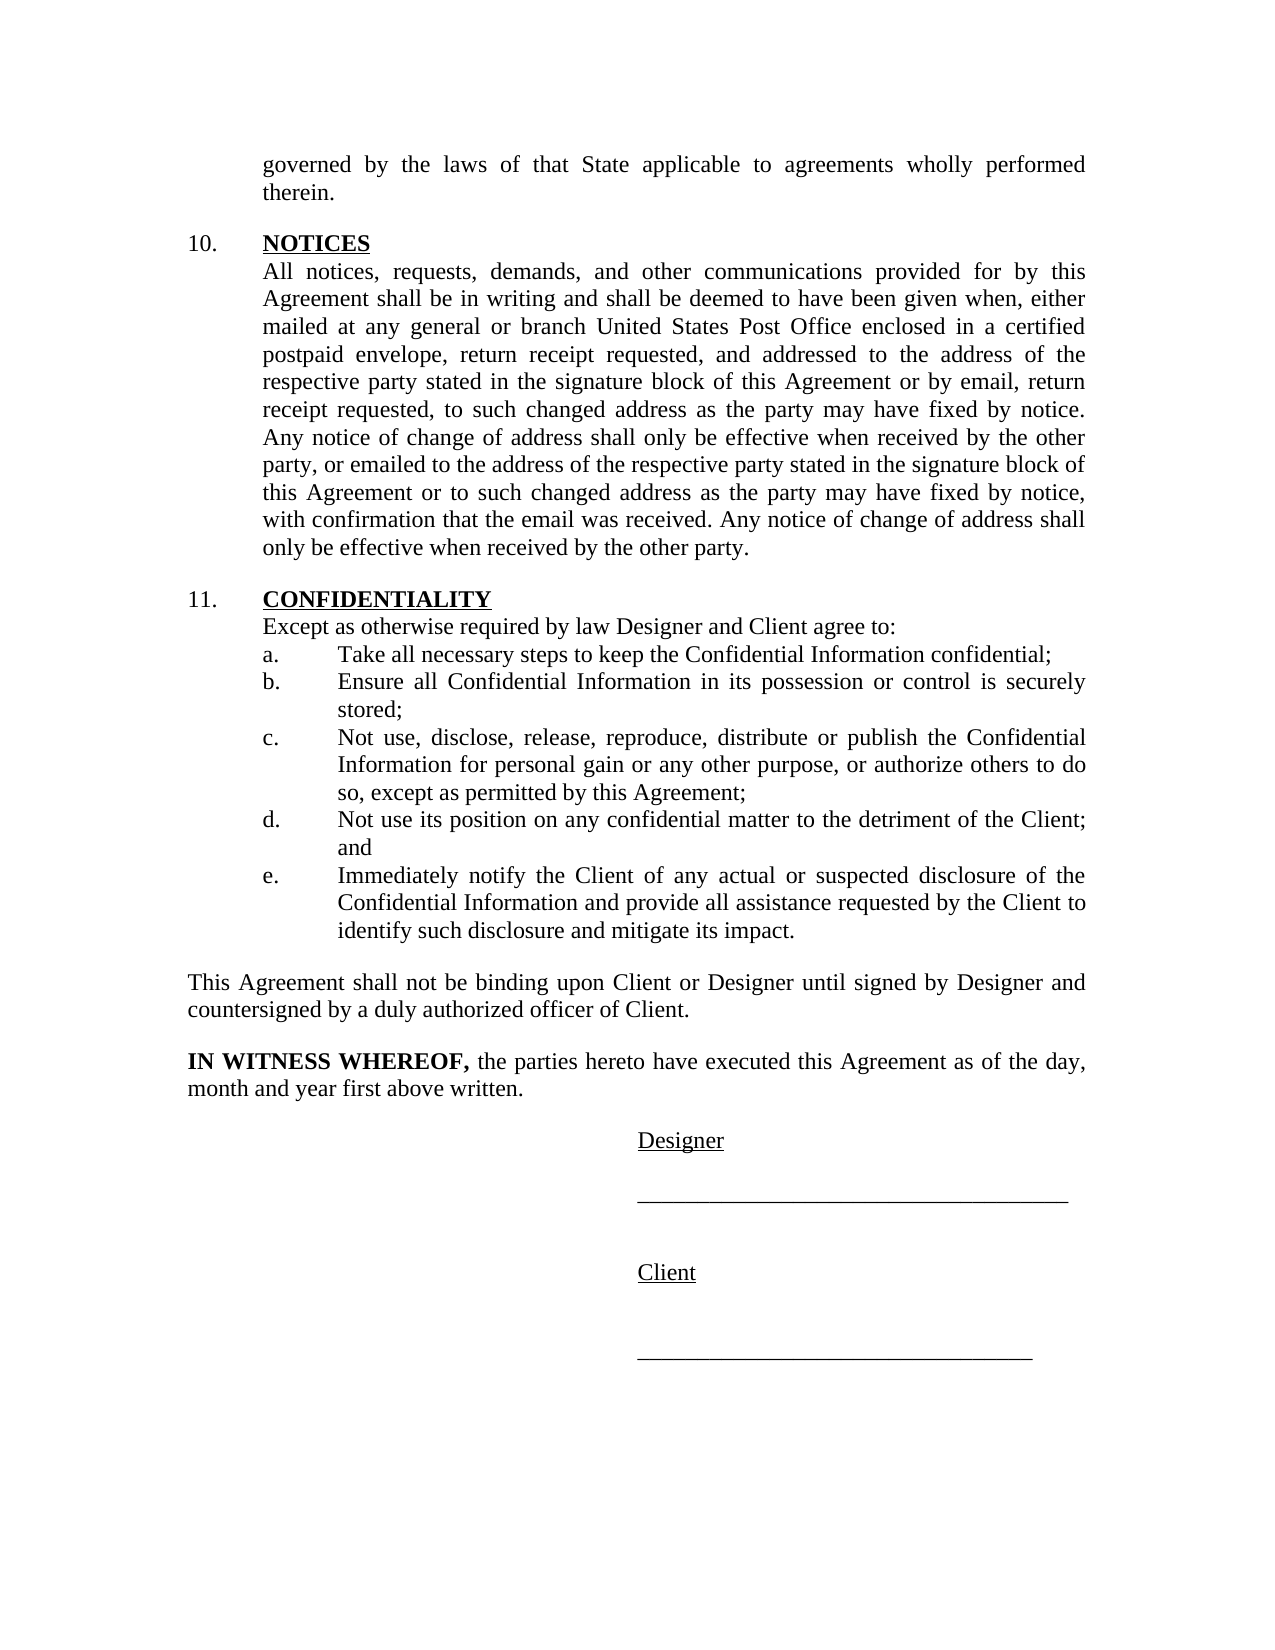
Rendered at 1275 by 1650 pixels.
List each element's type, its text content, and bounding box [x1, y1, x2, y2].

text All notices, requests, demands, and other communications provided for by this Agreement shall be in writing and shall be deemed to have been given when, either mailed at any general or branch United States Post Office enclosed in a certified postpaid envelope, return receipt requested, and addressed to the address of the respective party stated in the signature block of this Agreement or by email, return receipt requested, to such changed address as the party may have fixed by notice. Any notice of change of address shall only be effective when received by the other party, or emailed to the address of the respective party stated in the signature block of this Agreement or to such changed address as the party may have fixed by notice, with confirmation that the email was received. Any notice of change of address shall only be effective when received by the other party. [262, 257, 1087, 561]
list Immediately notify the Client of any actual or suspected disclosure of the Confidential Information and provide all assistance requested by the Client to identify such disclosure and mitigate its impact. [262, 861, 1087, 943]
text Except as otherwise required by law Designer and Client agree to: [262, 612, 1087, 640]
list Ensure all Confidential Information in its possession or control is securely stored; [262, 667, 1087, 723]
list Not use its position on any confidential matter to the detriment of the Client; and [262, 805, 1087, 861]
text 10. NOTICES [187, 229, 1087, 257]
text IN WITNESS WHEREOF, the parties hereto have executed this Agreement as of the day, month and year first above written. [187, 1047, 1087, 1102]
list Take all necessary steps to keep the Confidential Information confidential; [262, 640, 1087, 667]
text Client [187, 1258, 1087, 1286]
text _________________________________ [187, 1335, 1087, 1362]
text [262, 150, 1087, 205]
list Not use, disclose, release, reproduce, distribute or publish the Confidential Information for personal gain or any other purpose, or authorize others to do so, except as permitted by this Agreement; [262, 723, 1087, 805]
text This Agreement shall not be binding upon Client or Designer until signed by Designer and countersigned by a duly authorized officer of Client. [187, 967, 1087, 1023]
text ____________________________________ [187, 1178, 1087, 1205]
text Designer [187, 1126, 1087, 1154]
text 11. CONFIDENTIALITY [187, 584, 1087, 612]
